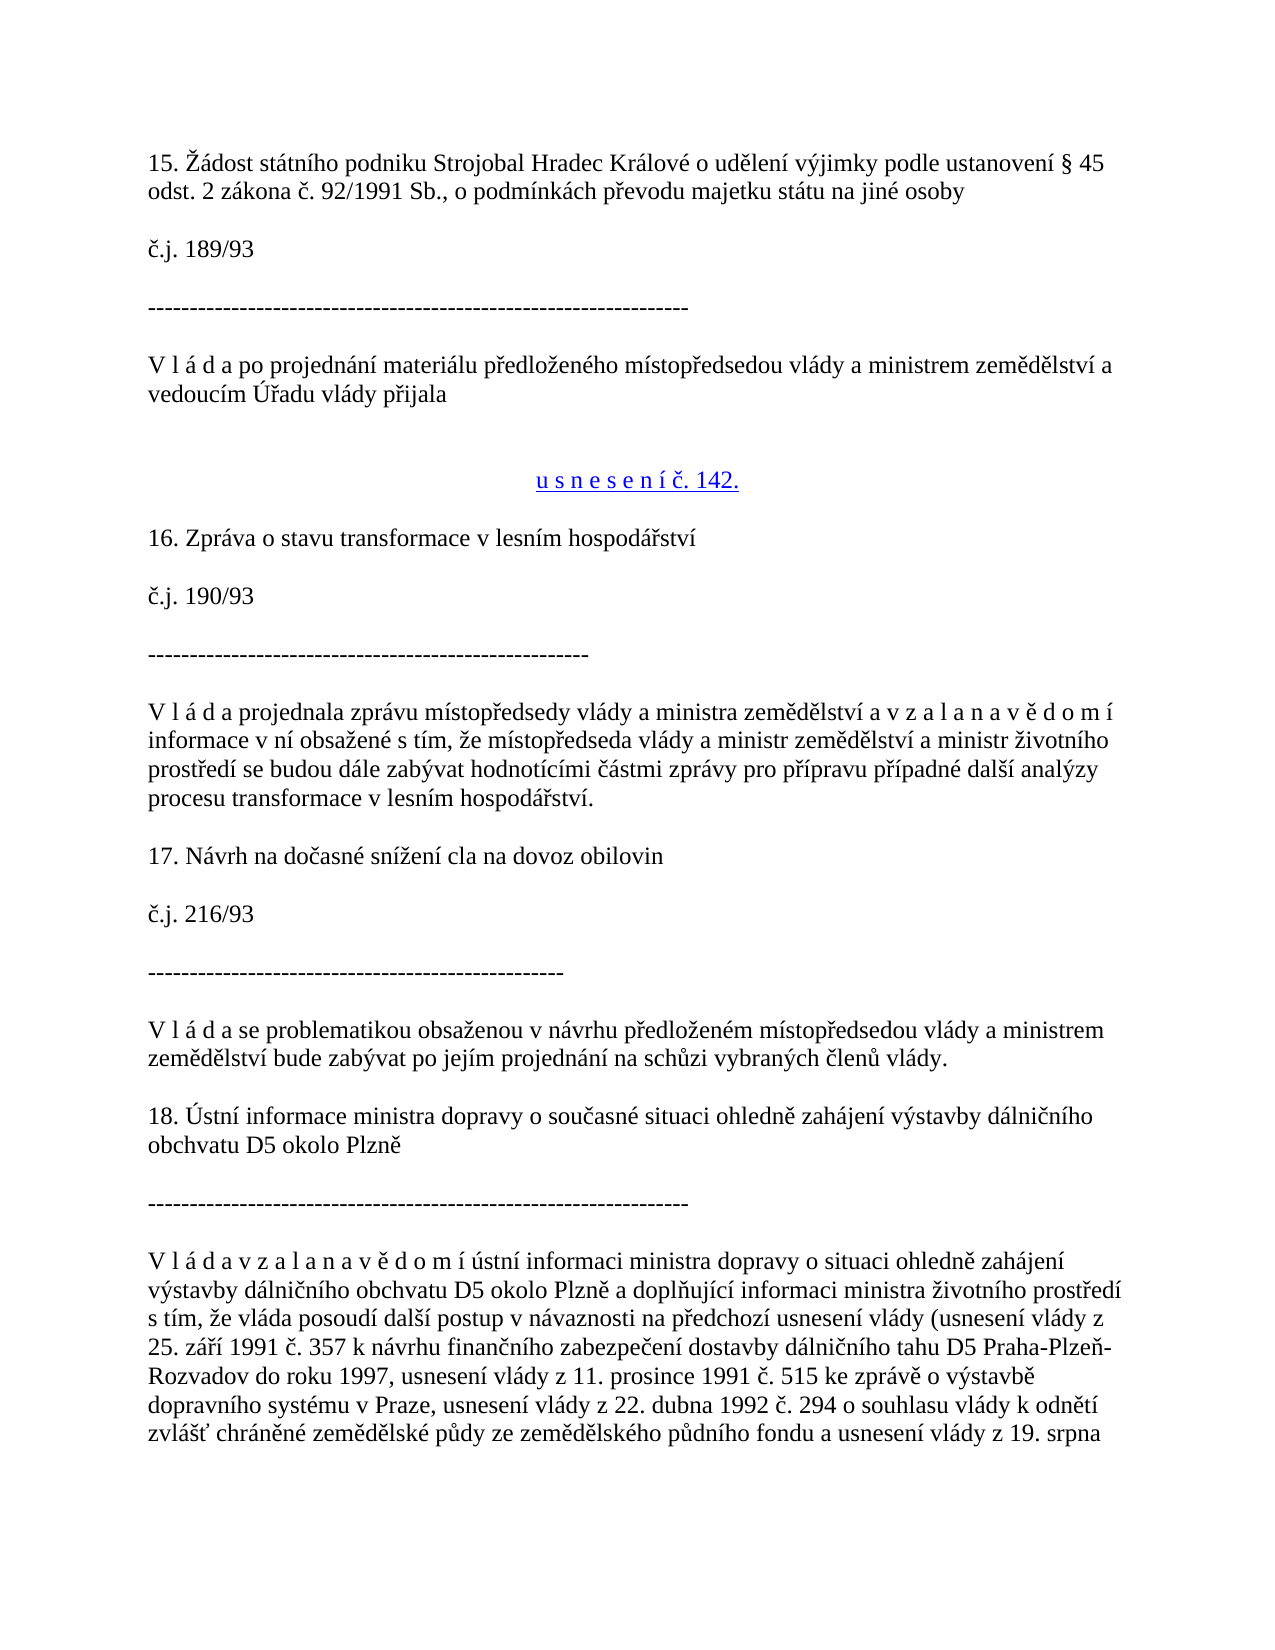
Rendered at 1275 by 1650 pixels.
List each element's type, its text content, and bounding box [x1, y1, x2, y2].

text V l á d a po projednání materiálu předloženého místopředsedou vlády a ministrem zemědělství a vedoucím Úřadu vlády přijala [148, 350, 1127, 408]
text ----------------------------------------------------------------- [148, 292, 1127, 321]
text V l á d a se problematikou obsaženou v návrhu předloženém místopředsedou vlády a ministrem zemědělství bude zabývat po jejím projednání na schůzi vybraných členů vlády. [148, 1015, 1127, 1072]
text ----------------------------------------------------------------- [148, 1188, 1127, 1217]
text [148, 1246, 1127, 1447]
text 15. Žádost státního podniku Strojobal Hradec Králové o udělení výjimky podle ustanovení § 45 odst. 2 zákona č. 92/1991 Sb., o podmínkách převodu majetku státu na jiné osoby [148, 148, 1127, 205]
text 18. Ústní informace ministra dopravy o současné situaci ohledně zahájení výstavby dálničního obchvatu D5 okolo Plzně [148, 1101, 1127, 1159]
text 16. Zpráva o stavu transformace v lesním hospodářství [148, 494, 1127, 552]
text V l á d a projednala zprávu místopředsedy vlády a ministra zemědělství a v z a l a n a v ě d o m í informace v ní obsažené s tím, že místopředseda vlády a ministr zemědělství a ministr životního prostředí se budou dále zabývat hodnotícími částmi zprávy pro přípravu případné další analýzy procesu transformace v lesním hospodářství. [148, 697, 1127, 812]
text u s n e s e n í č. 142. [148, 437, 1127, 494]
text -------------------------------------------------- [148, 957, 1127, 986]
text ----------------------------------------------------- [148, 639, 1127, 668]
text 17. Návrh na dočasné snížení cla na dovoz obilovin [148, 841, 1127, 870]
text č.j. 189/93 [148, 234, 1127, 263]
text č.j. 216/93 [148, 899, 1127, 928]
text č.j. 190/93 [148, 581, 1127, 610]
